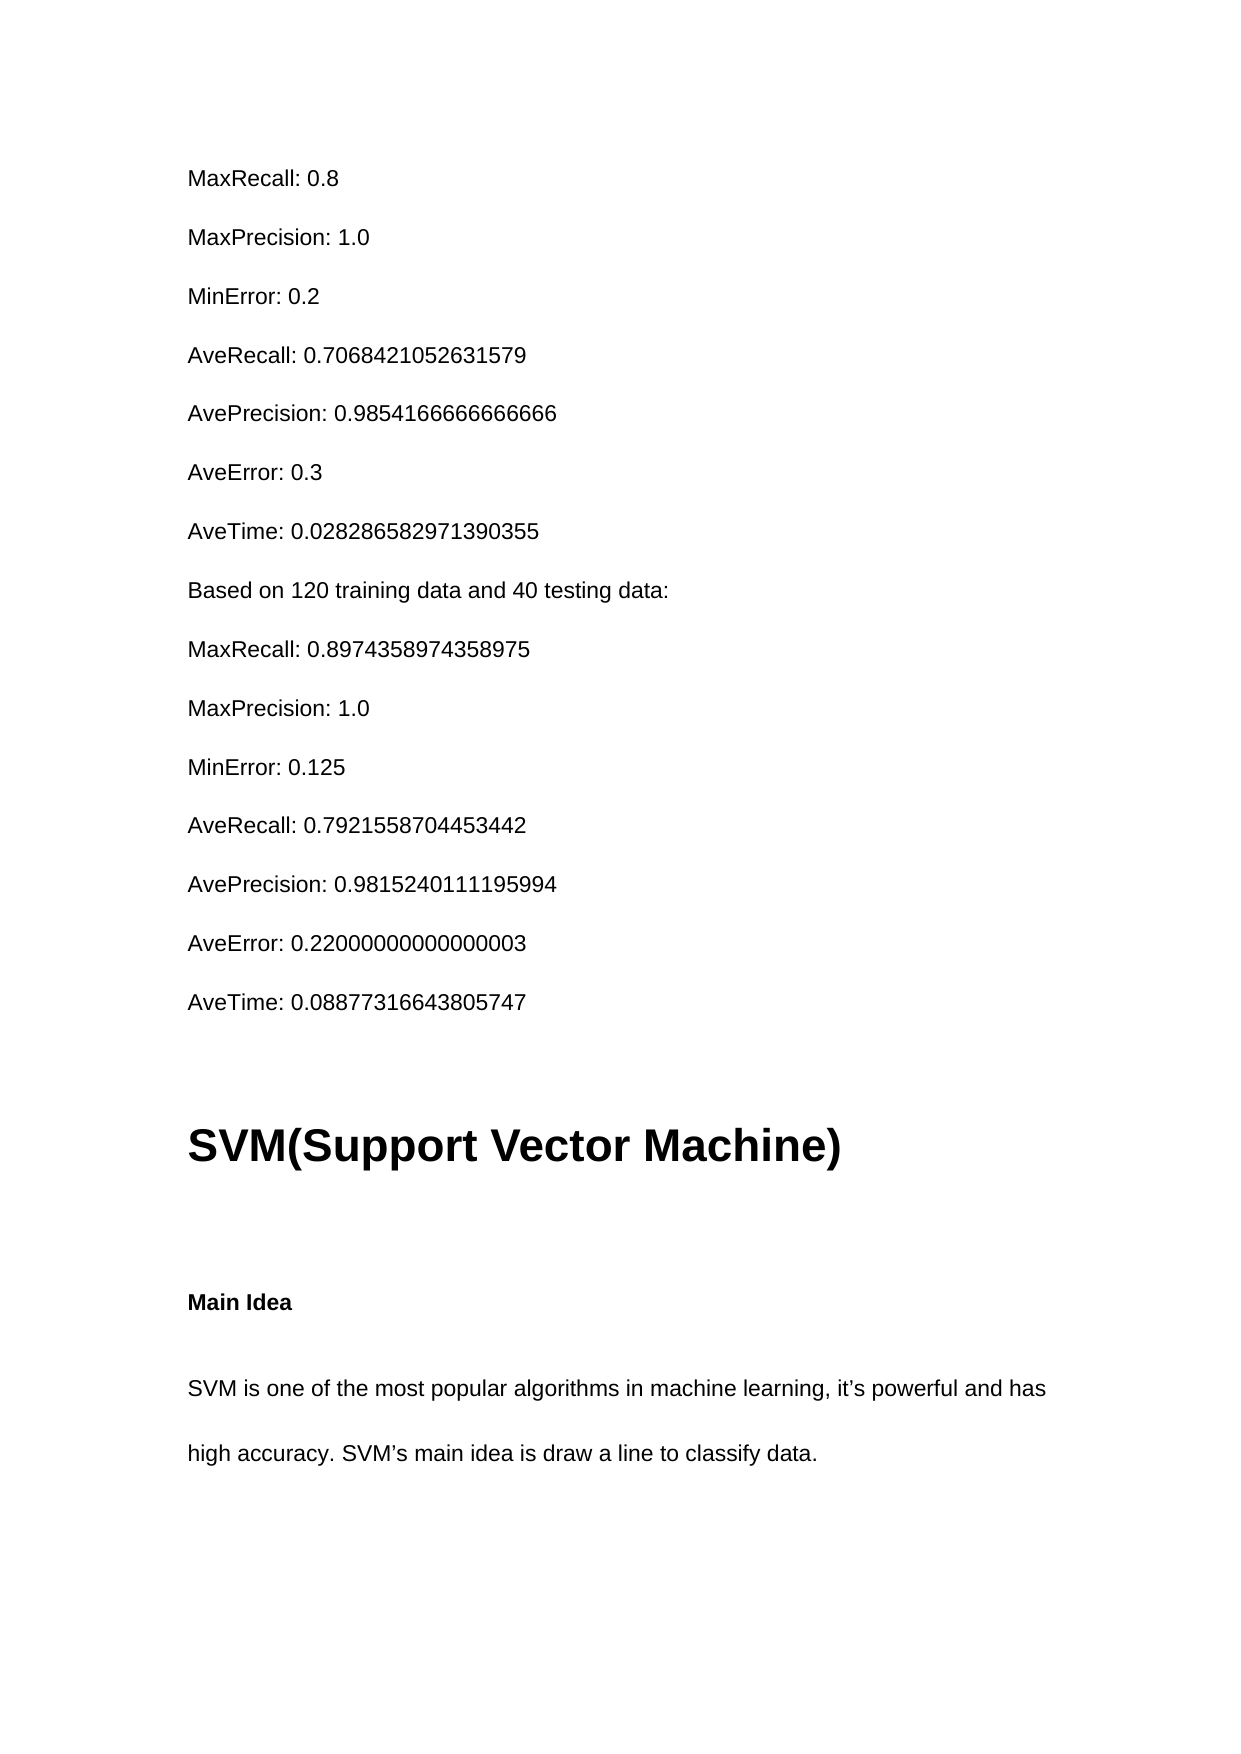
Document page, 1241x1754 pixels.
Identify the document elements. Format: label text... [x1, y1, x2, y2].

text AveRecall: 0.7921558704453442 [187, 809, 1053, 842]
text MaxPrecision: 1.0 [187, 221, 1053, 253]
subtitle SVM(Support Vector Machine) [187, 1113, 1053, 1178]
text AveError: 0.22000000000000003 [187, 927, 1053, 959]
text Based on 120 training data and 40 testing data: [187, 574, 1053, 606]
text AveRecall: 0.7068421052631579 [187, 338, 1053, 371]
text MaxRecall: 0.8 [187, 162, 1053, 194]
text MaxRecall: 0.8974358974358975 [187, 633, 1053, 665]
text AveTime: 0.028286582971390355 [187, 515, 1053, 548]
text MinError: 0.2 [187, 280, 1053, 312]
text AvePrecision: 0.9815240111195994 [187, 868, 1053, 901]
text MinError: 0.125 [187, 751, 1053, 783]
text AveError: 0.3 [187, 456, 1053, 489]
text MaxPrecision: 1.0 [187, 692, 1053, 724]
text AvePrecision: 0.9854166666666666 [187, 397, 1053, 430]
text AveTime: 0.08877316643805747 [187, 986, 1053, 1018]
text SVM is one of the most popular algorithms in machine learning, it’s powerful and has high accuracy. SVM’s main idea is draw a line to classify data. [187, 1372, 1053, 1470]
subtitle Main Idea [187, 1286, 1053, 1319]
